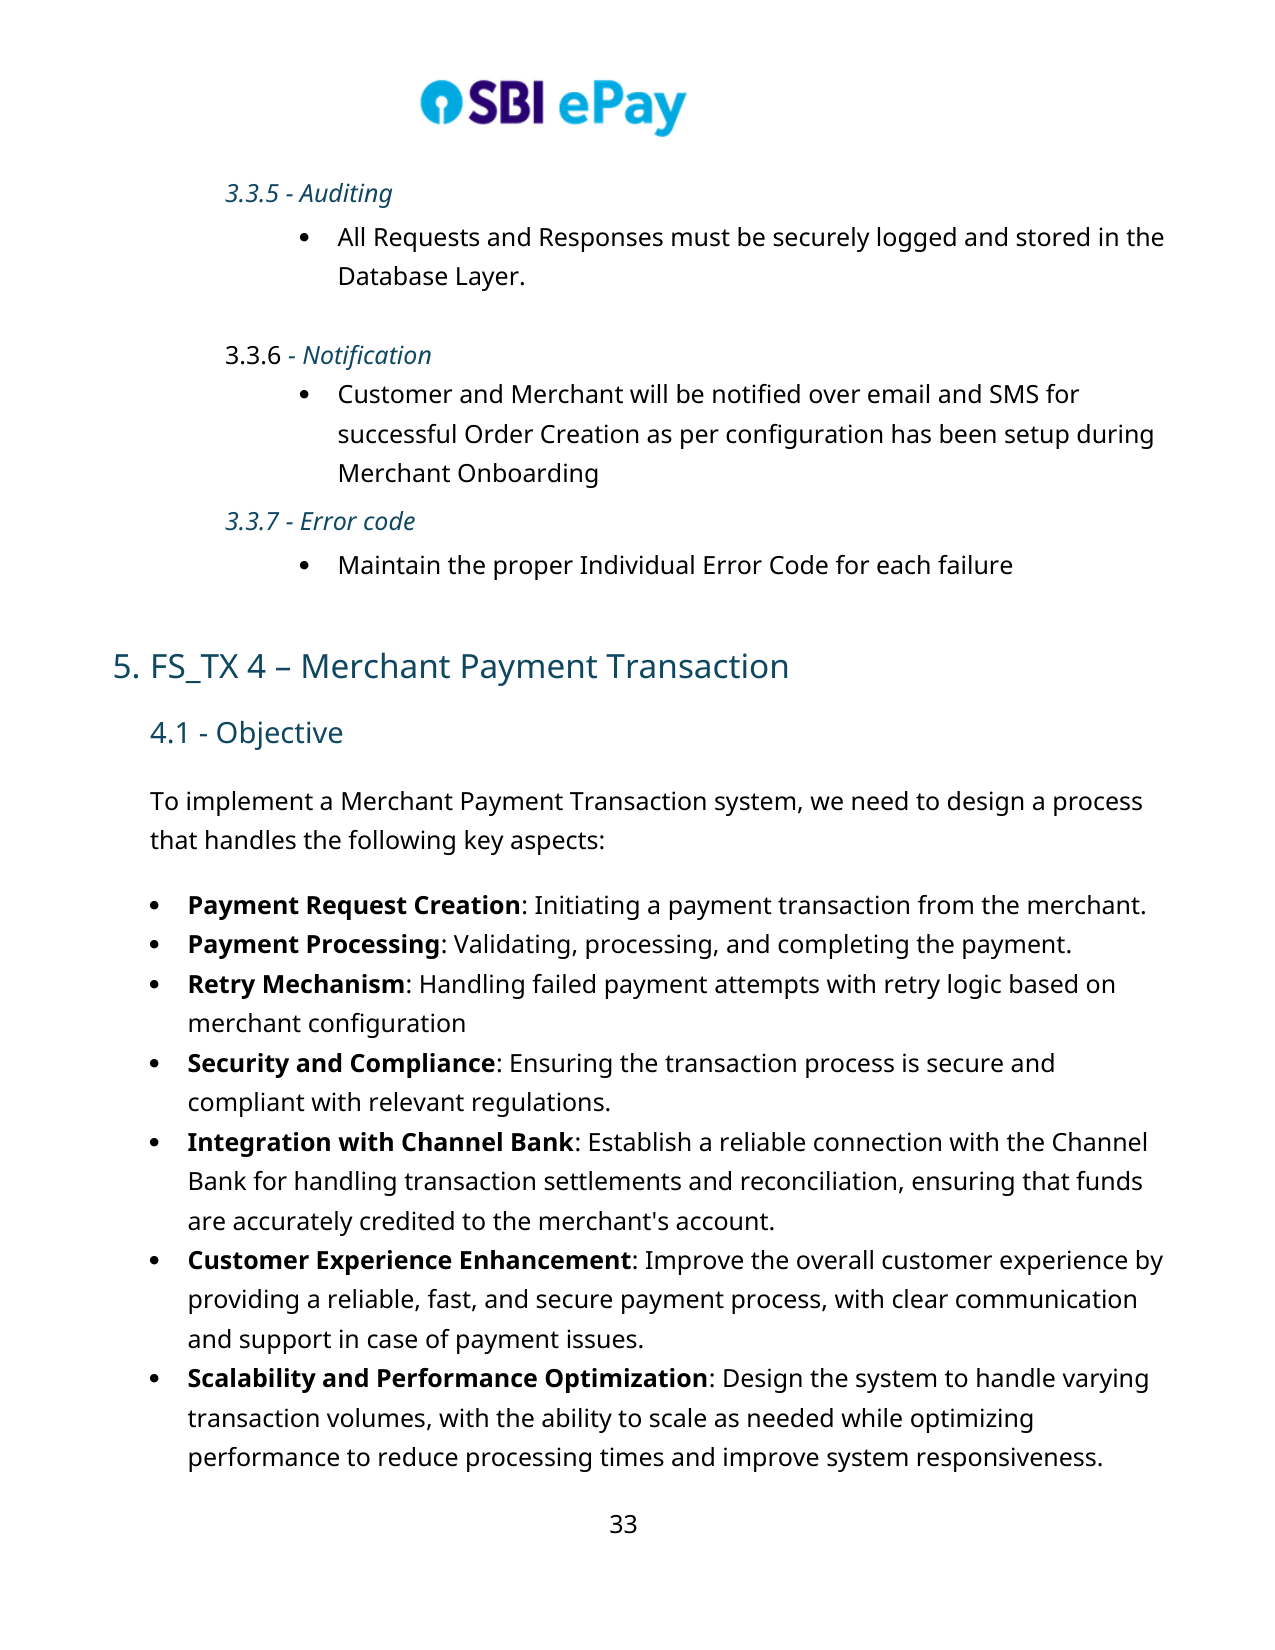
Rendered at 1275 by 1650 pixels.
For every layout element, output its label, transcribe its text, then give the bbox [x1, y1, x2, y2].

subtitle 3.3.7 - Error code [225, 504, 1172, 538]
list Payment Request Creation: Initiating a payment transaction from the merchant. [150, 887, 1172, 921]
subtitle 3.3.5 - Auditing [225, 176, 1172, 209]
list Customer and Merchant will be notified over email and SMS for successful Order Creation as per configuration has been setup during Merchant Onboarding [300, 377, 1172, 490]
list Customer Experience Enhancement: Improve the overall customer experience by providing a reliable, fast, and secure payment process, with clear communication and support in case of payment issues. [150, 1243, 1172, 1356]
picture [411, 75, 714, 142]
text 3.3.6 - Notification [225, 338, 1172, 372]
list Scalability and Performance Optimization: Design the system to handle varying transaction volumes, with the ability to scale as needed while optimizing performance to reduce processing times and improve system responsiveness. [150, 1361, 1172, 1474]
subtitle FS_TX 4 – Merchant Payment Transaction [112, 643, 1172, 688]
list Integration with Channel Bank: Establish a reliable connection with the Channel Bank for handling transaction settlements and reconciliation, ensuring that funds are accurately credited to the merchant's account. [150, 1124, 1172, 1237]
text To implement a Merchant Payment Transaction system, we need to design a process that handles the following key aspects: [150, 783, 1172, 857]
list Maintain the proper Individual Error Code for each failure [300, 547, 1172, 582]
list Security and Compliance: Ensuring the transaction process is secure and compliant with relevant regulations. [150, 1045, 1172, 1119]
list Payment Processing: Validating, processing, and completing the payment. [150, 927, 1172, 961]
list Retry Mechanism: Handling failed payment attempts with retry logic based on merchant configuration [150, 966, 1172, 1040]
subtitle 4.1 - Objective [150, 712, 1172, 752]
list All Requests and Responses must be securely logged and stored in the Database Layer. [300, 219, 1172, 293]
